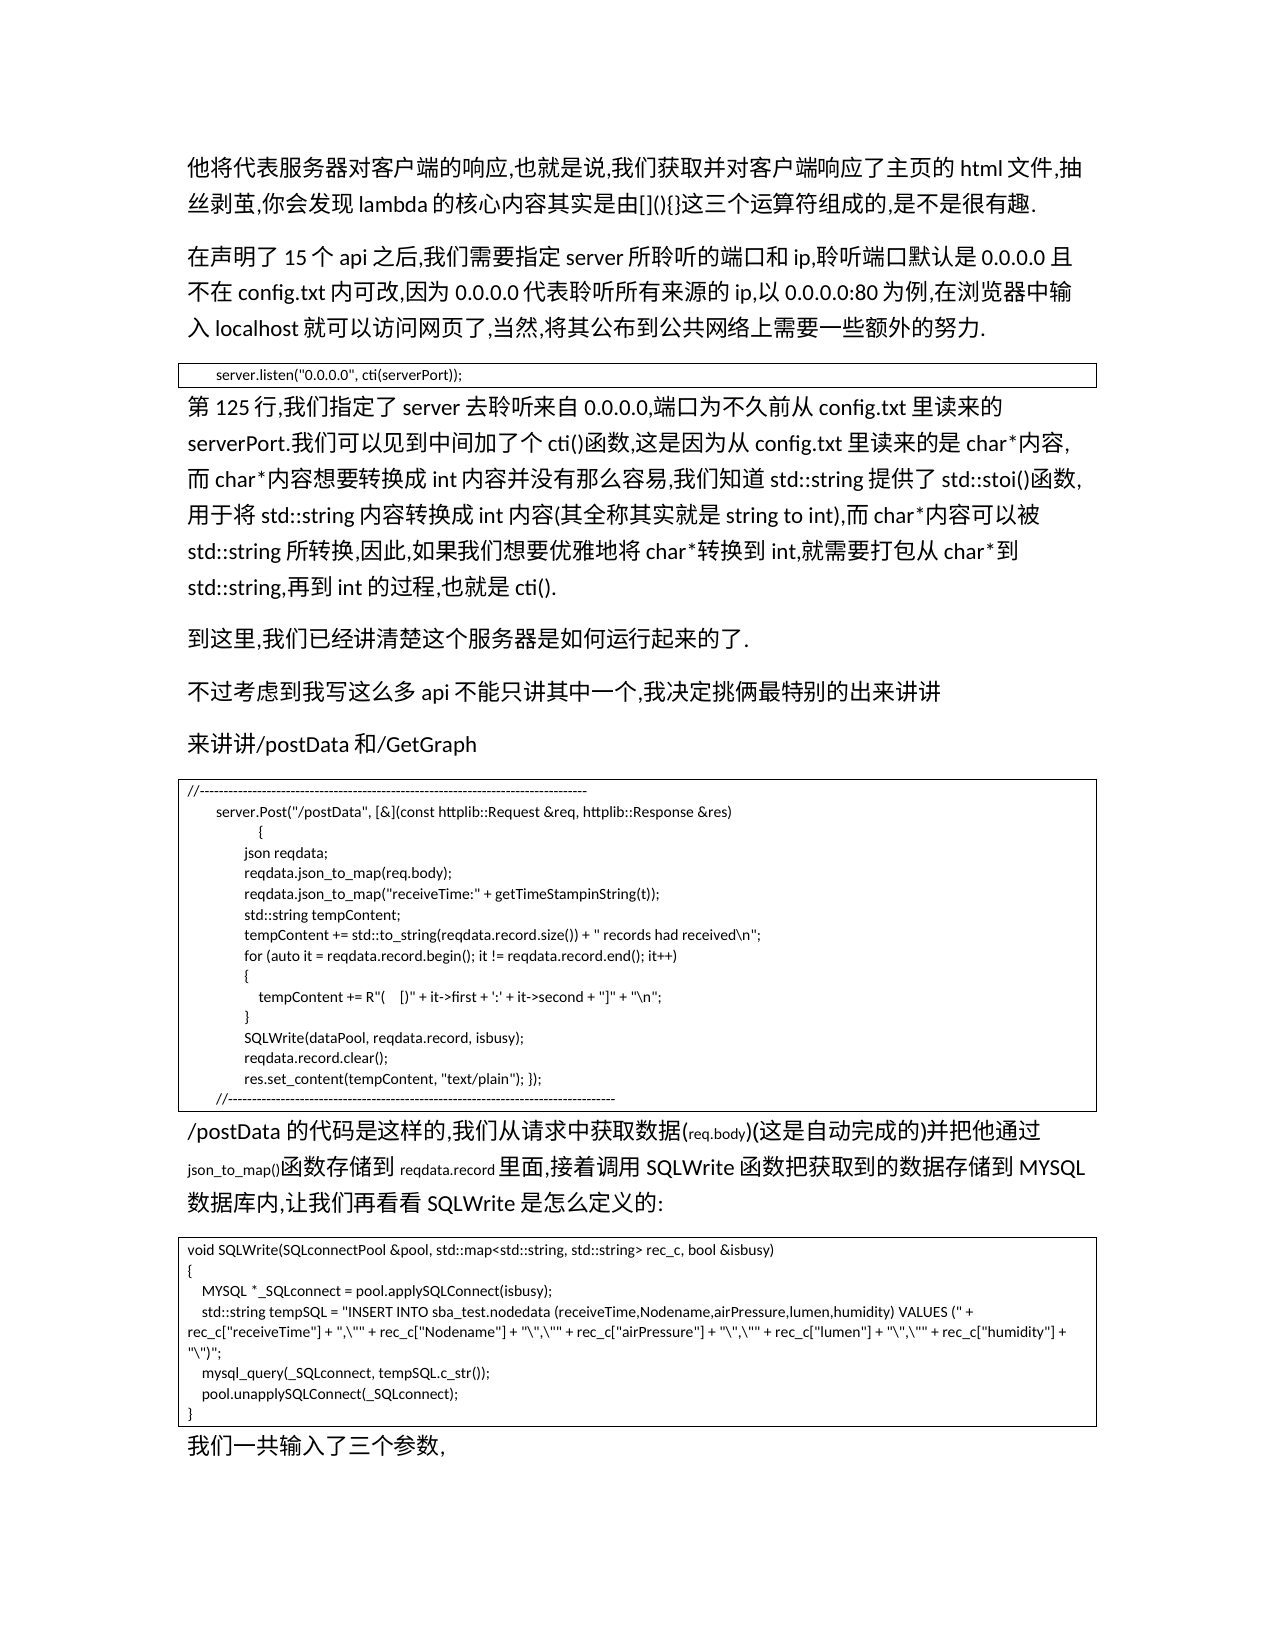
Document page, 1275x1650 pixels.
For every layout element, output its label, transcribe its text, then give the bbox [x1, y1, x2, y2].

text } [179, 1401, 1096, 1426]
text reqdata.json_to_map("receiveTime:" + getTimeStampinString(t)); [179, 881, 1096, 902]
text json reqdata; [179, 840, 1096, 861]
text tempContent += std::to_string(reqdata.record.size()) + " records had received\n"; [179, 922, 1096, 943]
text reqdata.json_to_map(req.body); [179, 861, 1096, 881]
text mysql_query(_SQLconnect, tempSQL.c_str()); [179, 1360, 1096, 1381]
text SQLWrite(dataPool, reqdata.record, isbusy); [179, 1025, 1096, 1045]
text reqdata.record.clear(); [179, 1045, 1096, 1066]
text std::string tempSQL = "INSERT INTO sba_test.nodedata (receiveTime,Nodename,airPressure,lumen,humidity) VALUES (" + rec_c["receiveTime"] + ",\"" + rec_c["Nodename"] + "\",\"" + rec_c["airPressure"] + "\",\"" + rec_c["lumen"] + "\",\"" + rec_c["humidity"] + "\")"; [179, 1299, 1096, 1360]
text server.listen("0.0.0.0", cti(serverPort)); [179, 364, 1096, 387]
text 不过考虑到我写这么多api不能只讲其中一个,我决定挑俩最特别的出来讲讲 [187, 673, 1087, 707]
text 到这里,我们已经讲清楚这个服务器是如何运行起来的了. [187, 621, 1087, 654]
text { [179, 819, 1096, 840]
text 来讲讲/postData和/GetGraph [187, 726, 1087, 759]
text 我们一共输入了三个参数, [187, 1428, 1087, 1461]
text { [179, 1258, 1096, 1278]
text 在声明了15个api之后,我们需要指定server所聆听的端口和ip,聆听端口默认是0.0.0.0且不在config.txt内可改,因为0.0.0.0代表聆听所有来源的ip,以0.0.0.0:80为例,在浏览器中输入localhost就可以访问网页了,当然,将其公布到公共网络上需要一些额外的努力. [187, 238, 1087, 343]
text //--------------------------------------------------------------------------------- [179, 780, 1096, 799]
text pool.unapplySQLConnect(_SQLconnect); [179, 1381, 1096, 1401]
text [187, 150, 1087, 219]
text for (auto it = reqdata.record.begin(); it != reqdata.record.end(); it++) [179, 943, 1096, 963]
text /postData 的代码是这样的,我们从请求中获取数据(req.body)(这是自动完成的)并把他通过json_to_map()函数存储到reqdata.record里面,接着调用SQLWrite函数把获取到的数据存储到MYSQL数据库内,让我们再看看SQLWrite是怎么定义的: [187, 1113, 1087, 1218]
text res.set_content(tempContent, "text/plain"); }); [179, 1066, 1096, 1086]
text tempContent += R"( [)" + it->first + ':' + it->second + "]" + "\n"; [179, 984, 1096, 1004]
text } [179, 1004, 1096, 1025]
text { [179, 963, 1096, 984]
text MYSQL *_SQLconnect = pool.applySQLConnect(isbusy); [179, 1278, 1096, 1299]
text server.Post("/postData", [&](const httplib::Request &req, httplib::Response &res) [179, 799, 1096, 819]
text std::string tempContent; [179, 902, 1096, 922]
text //--------------------------------------------------------------------------------- [179, 1086, 1096, 1111]
text 第125行,我们指定了server去聆听来自0.0.0.0,端口为不久前从config.txt里读来的serverPort.我们可以见到中间加了个cti()函数,这是因为从config.txt里读来的是char*内容,而char*内容想要转换成int内容并没有那么容易,我们知道std::string提供了std::stoi()函数,用于将std::string内容转换成int内容(其全称其实就是string to int),而char*内容可以被std::string所转换,因此,如果我们想要优雅地将char*转换到int,就需要打包从char*到std::string,再到int的过程,也就是cti(). [187, 389, 1087, 602]
text void SQLWrite(SQLconnectPool &pool, std::map<std::string, std::string> rec_c, bool &isbusy) [179, 1238, 1096, 1258]
